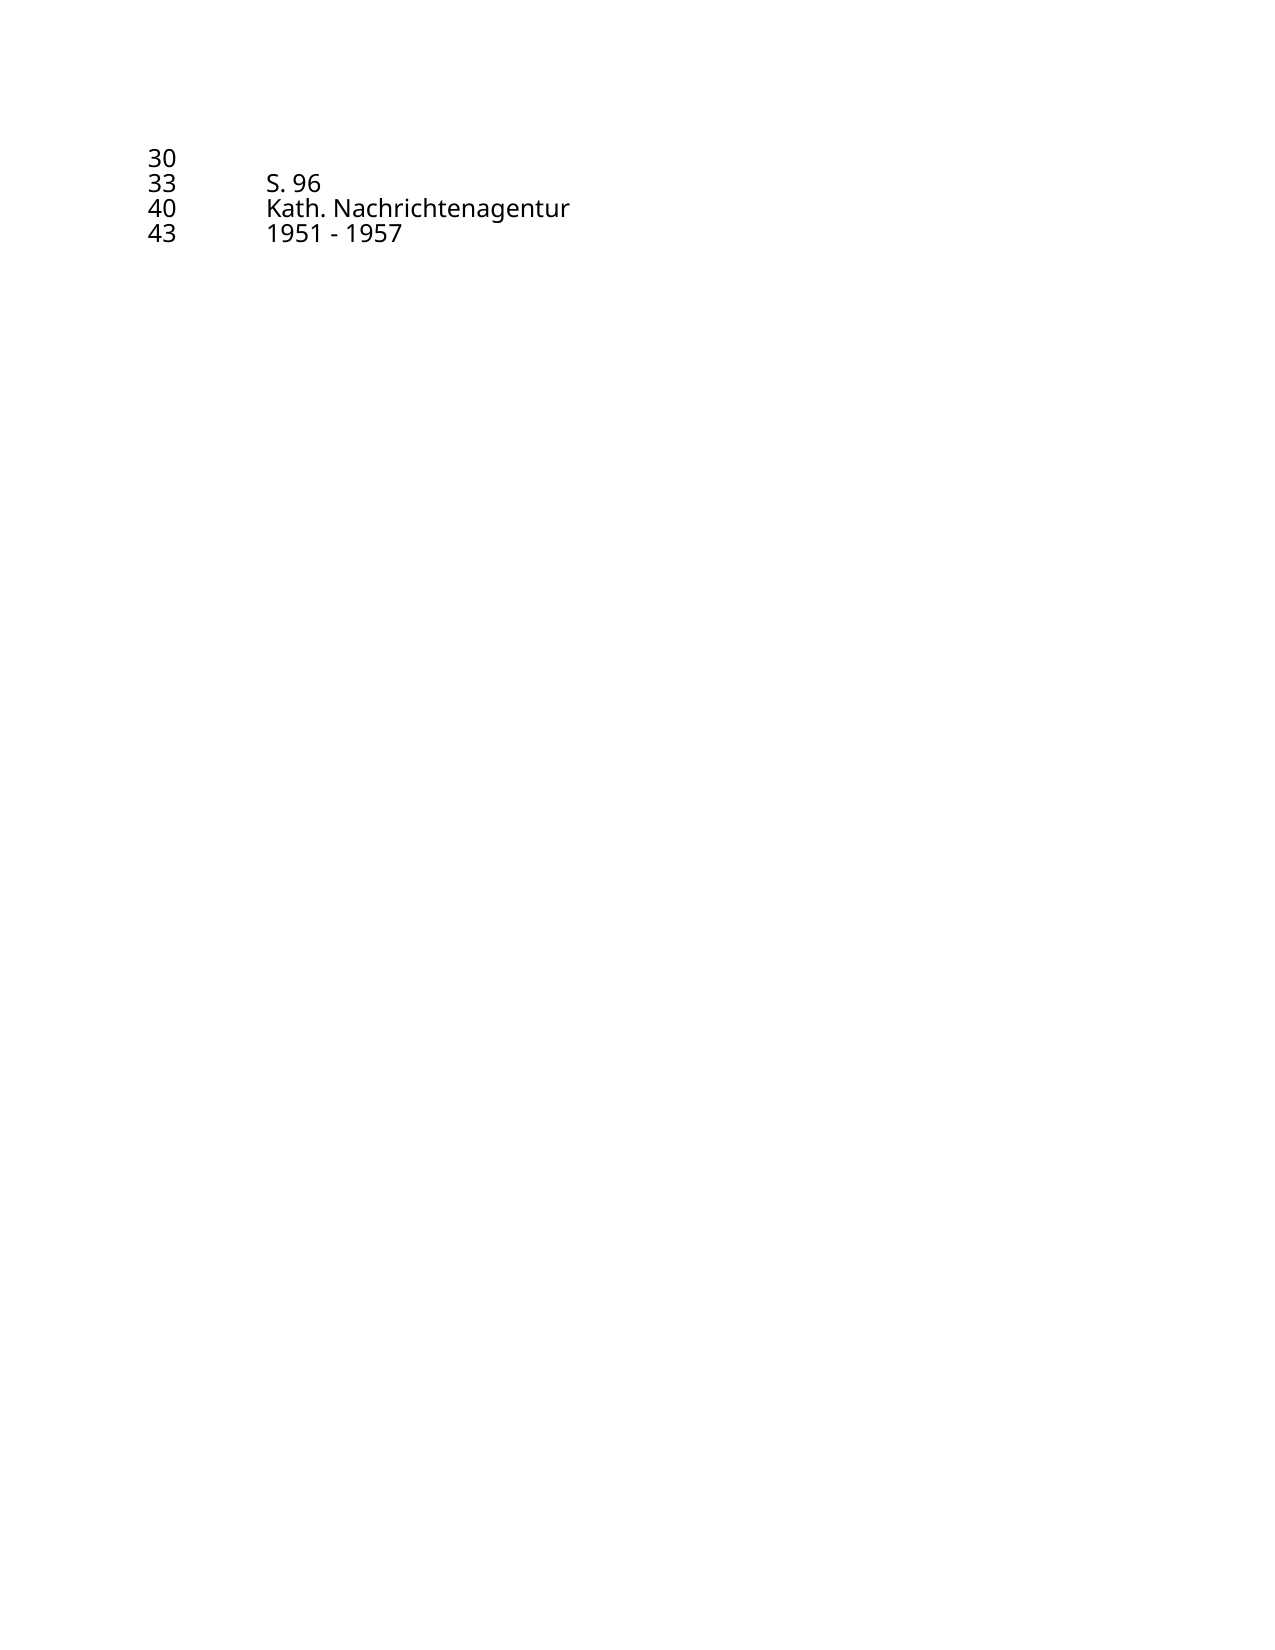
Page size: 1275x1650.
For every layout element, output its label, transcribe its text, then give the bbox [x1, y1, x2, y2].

text 43 1951 - 1957 [148, 223, 1127, 248]
text 40 k[Kath. Nachrichtenagentur]k [148, 198, 1127, 223]
text 30 <-> [148, 148, 1127, 173]
text 33 S. 96 [148, 173, 1127, 198]
